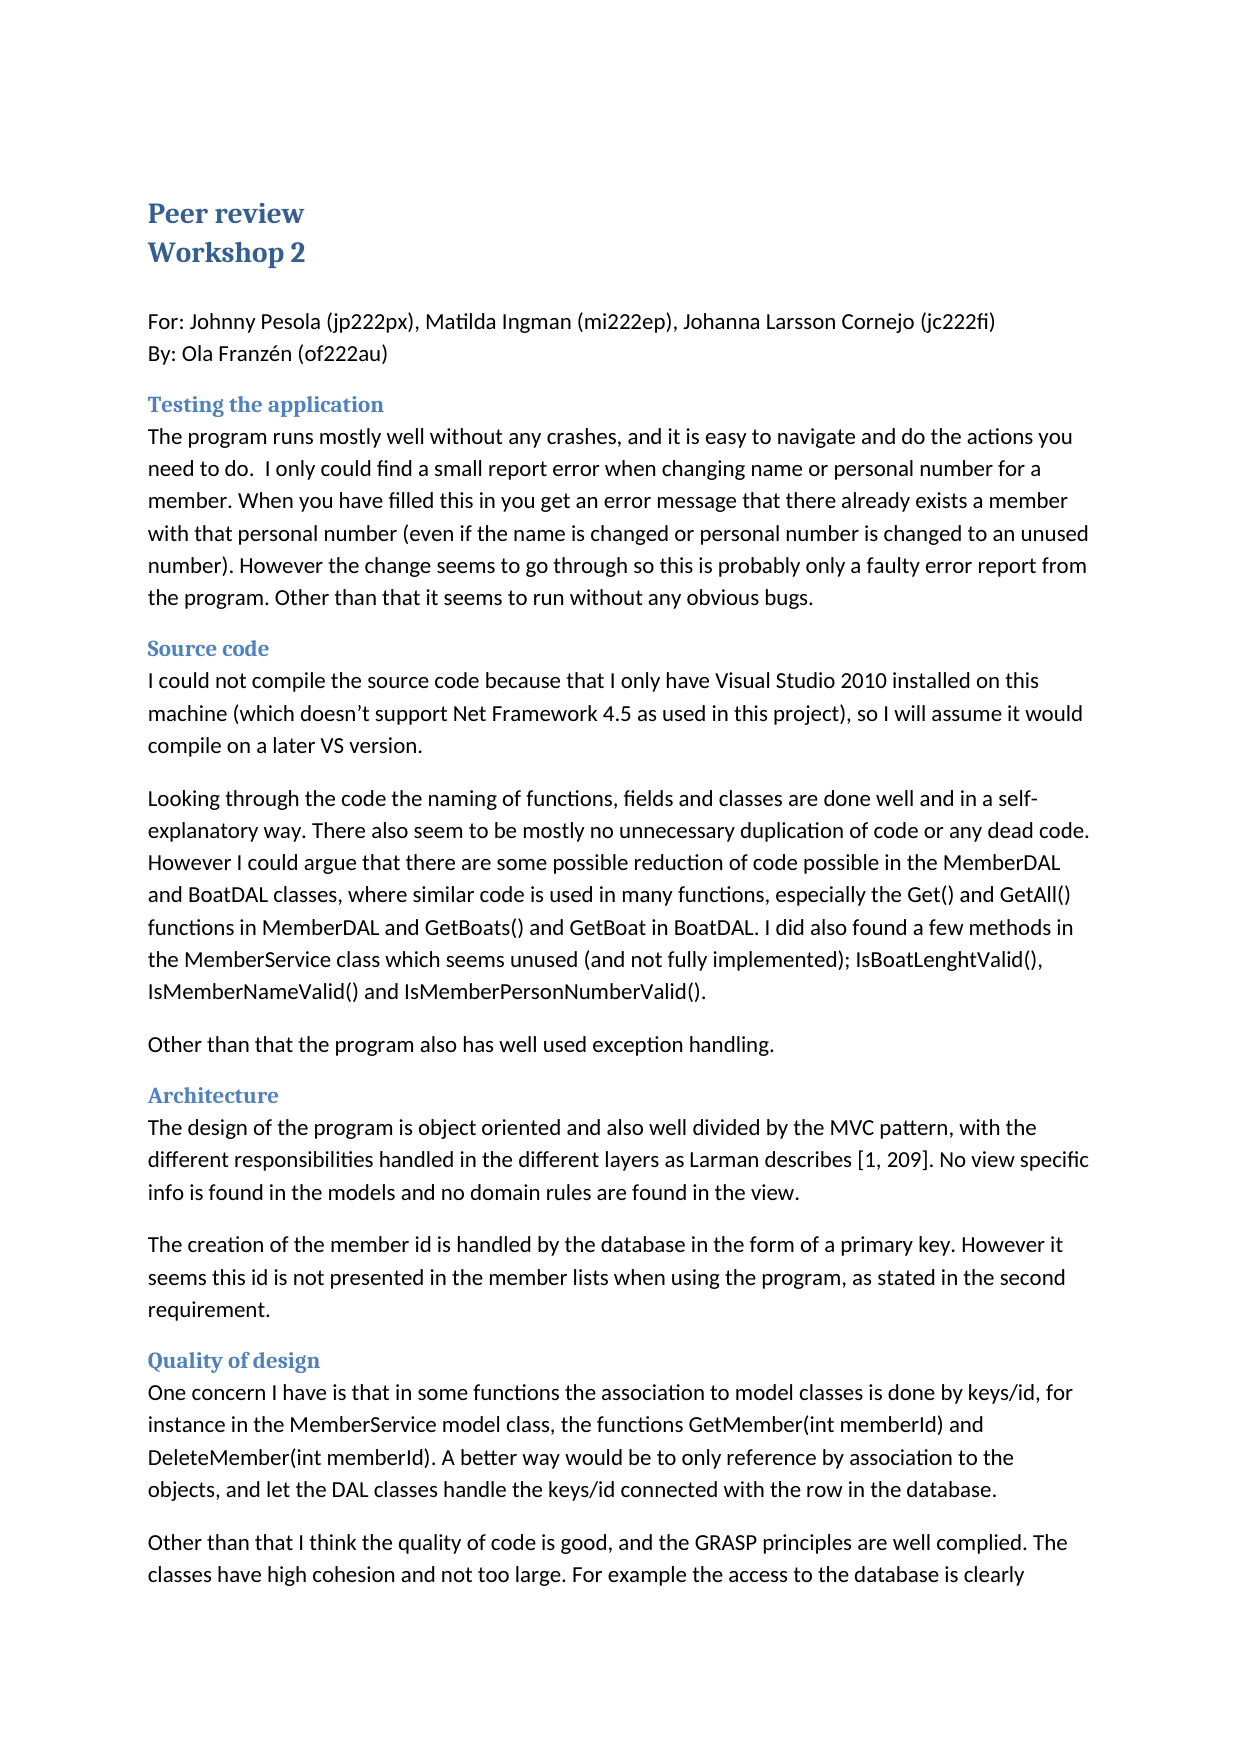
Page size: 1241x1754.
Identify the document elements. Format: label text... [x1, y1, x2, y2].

text The program runs mostly well without any crashes, and it is easy to navigate and do the actions you need to do. I only could find a small report error when changing name or personal number for a member. When you have filled this in you get an error message that there already exists a member with that personal number (even if the name is changed or personal number is changed to an unused number). However the change seems to go through so this is probably only a faulty error report from the program. Other than that it seems to run without any obvious bugs. [148, 422, 1093, 611]
text Looking through the code the naming of functions, fields and classes are done well and in a self-explanatory way. There also seem to be mostly no unnecessary duplication of code or any dead code. However I could argue that there are some possible reduction of code possible in the MemberDAL and BoatDAL classes, where similar code is used in many functions, especially the Get() and GetAll() functions in MemberDAL and GetBoats() and GetBoat in BoatDAL. I did also found a few methods in the MemberService class which seems unused (and not fully implemented); IsBoatLenghtValid(), IsMemberNameValid() and IsMemberPersonNumberValid(). [148, 784, 1093, 1005]
subtitle Architecture [148, 1083, 1093, 1109]
subtitle Testing the application [148, 392, 1093, 418]
text The design of the program is object oriented and also well divided by the MVC pattern, with the different responsibilities handled in the different layers as Larman describes [1, 209]. No view specific info is found in the models and no domain rules are found in the view. [148, 1113, 1093, 1206]
subtitle Quality of design [148, 1348, 1093, 1374]
text For: Johnny Pesola (jp222px), Matilda Ingman (mi222ep), Johanna Larsson Cornejo (jc222fi) By: Ola Franzén (of222au) [148, 275, 1093, 367]
text I could not compile the source code because that I only have Visual Studio 2010 installed on this machine (which doesn’t support Net Framework 4.5 as used in this project), so I will assume it would compile on a later VS version. [148, 666, 1093, 759]
text The creation of the member id is handled by the database in the form of a primary key. However it seems this id is not presented in the member lists when using the program, as stated in the second requirement. [148, 1231, 1093, 1323]
subtitle Peer review Workshop 2 [148, 198, 1093, 270]
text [148, 1528, 1093, 1588]
text One concern I have is that in some functions the association to model classes is done by keys/id, for instance in the MemberService model class, the functions GetMember(int memberId) and DeleteMember(int memberId). A better way would be to only reference by association to the objects, and let the DAL classes handle the keys/id connected with the row in the database. [148, 1378, 1093, 1503]
text Other than that the program also has well used exception handling. [148, 1030, 1093, 1058]
subtitle Source code [148, 636, 1093, 663]
